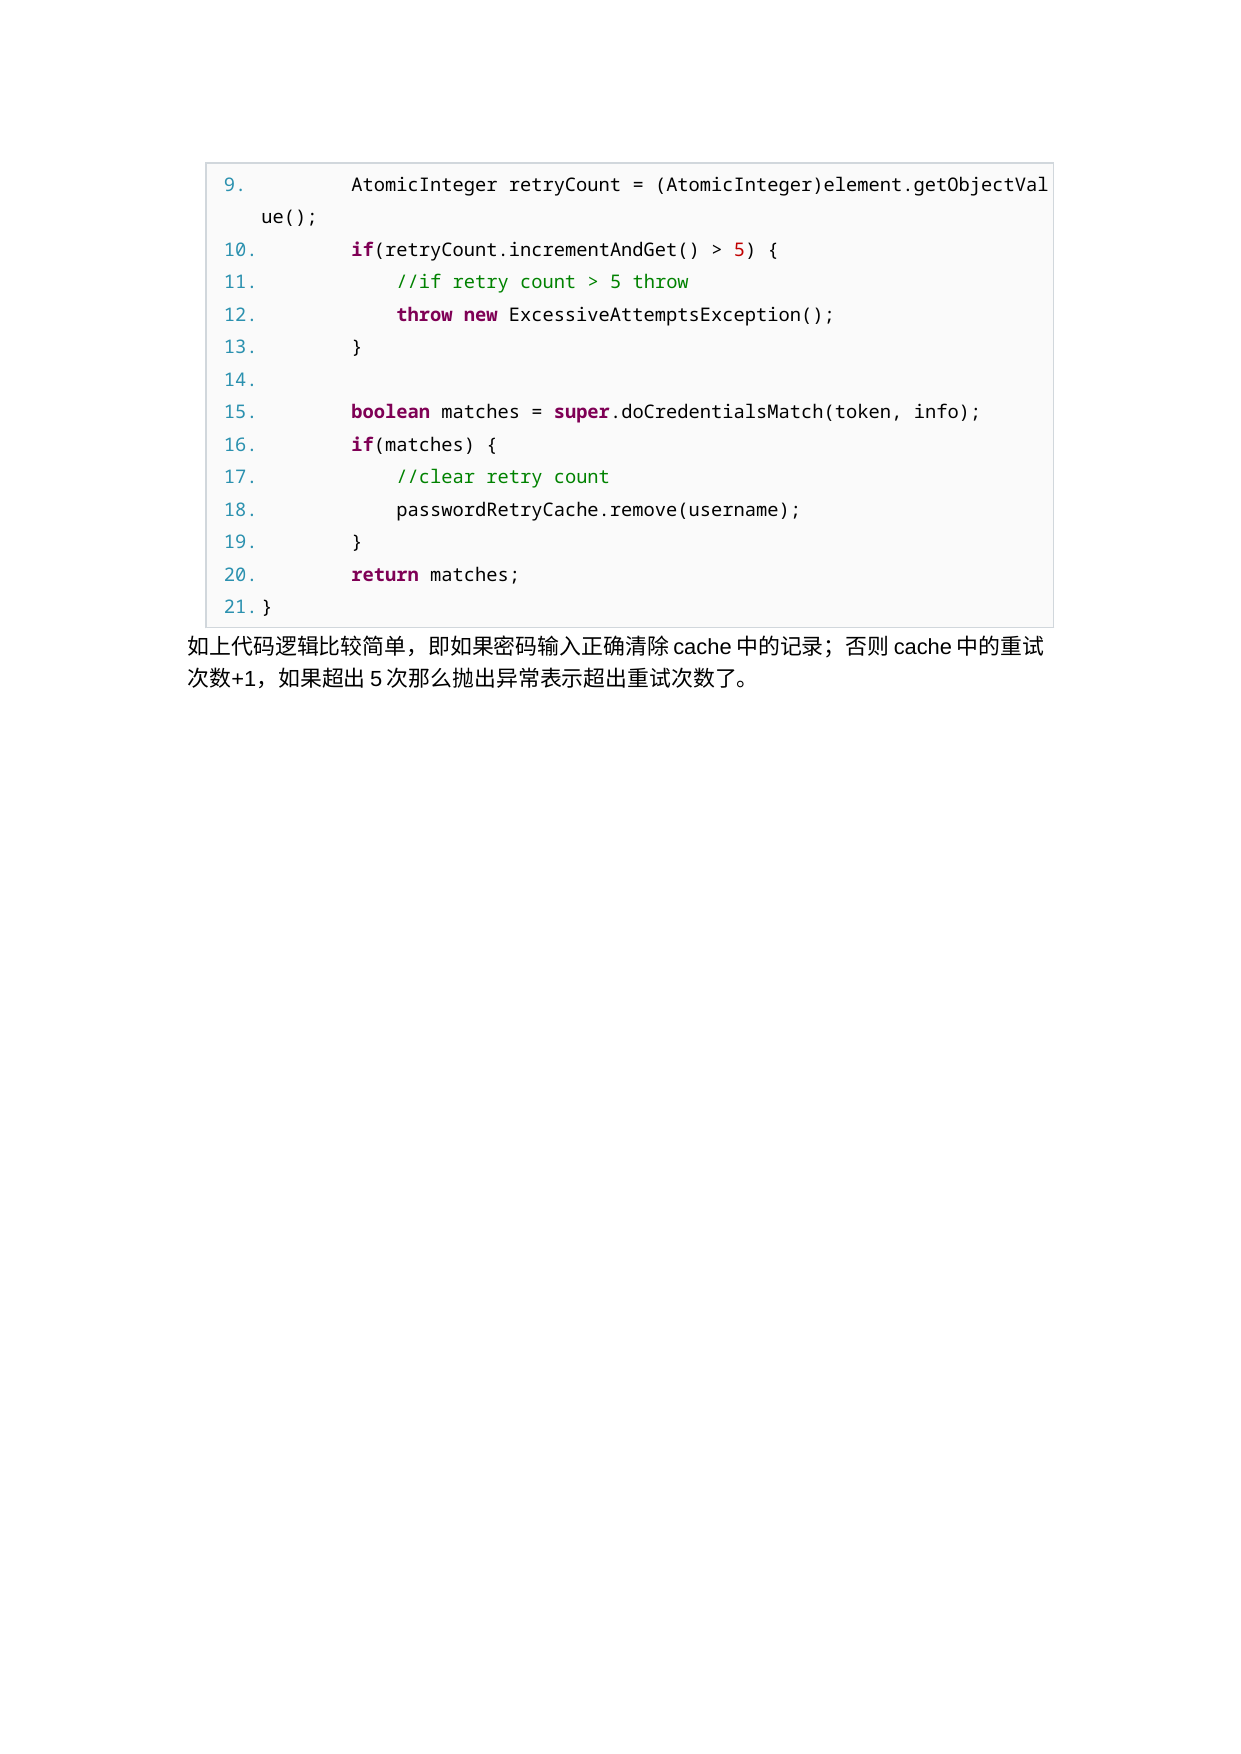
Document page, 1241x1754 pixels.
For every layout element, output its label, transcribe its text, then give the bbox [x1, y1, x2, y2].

list return matches; [207, 552, 1053, 584]
list //if retry count > 5 throw [207, 259, 1053, 292]
list passwordRetryCache.remove(username); [207, 487, 1053, 519]
list } [207, 519, 1053, 552]
list } [207, 324, 1053, 357]
list } [207, 584, 1053, 627]
list if(retryCount.incrementAndGet() > 5) { [207, 227, 1053, 259]
list boolean matches = super.doCredentialsMatch(token, info); [207, 389, 1053, 422]
text 如上代码逻辑比较简单，即如果密码输入正确清除cache中的记录；否则cache中的重试次数+1，如果超出5次那么抛出异常表示超出重试次数了。 [187, 628, 1053, 693]
list //clear retry count [207, 454, 1053, 487]
list AtomicInteger retryCount = (AtomicInteger)element.getObjectValue(); [207, 164, 1053, 227]
list throw new ExcessiveAttemptsException(); [207, 292, 1053, 324]
list if(matches) { [207, 422, 1053, 454]
